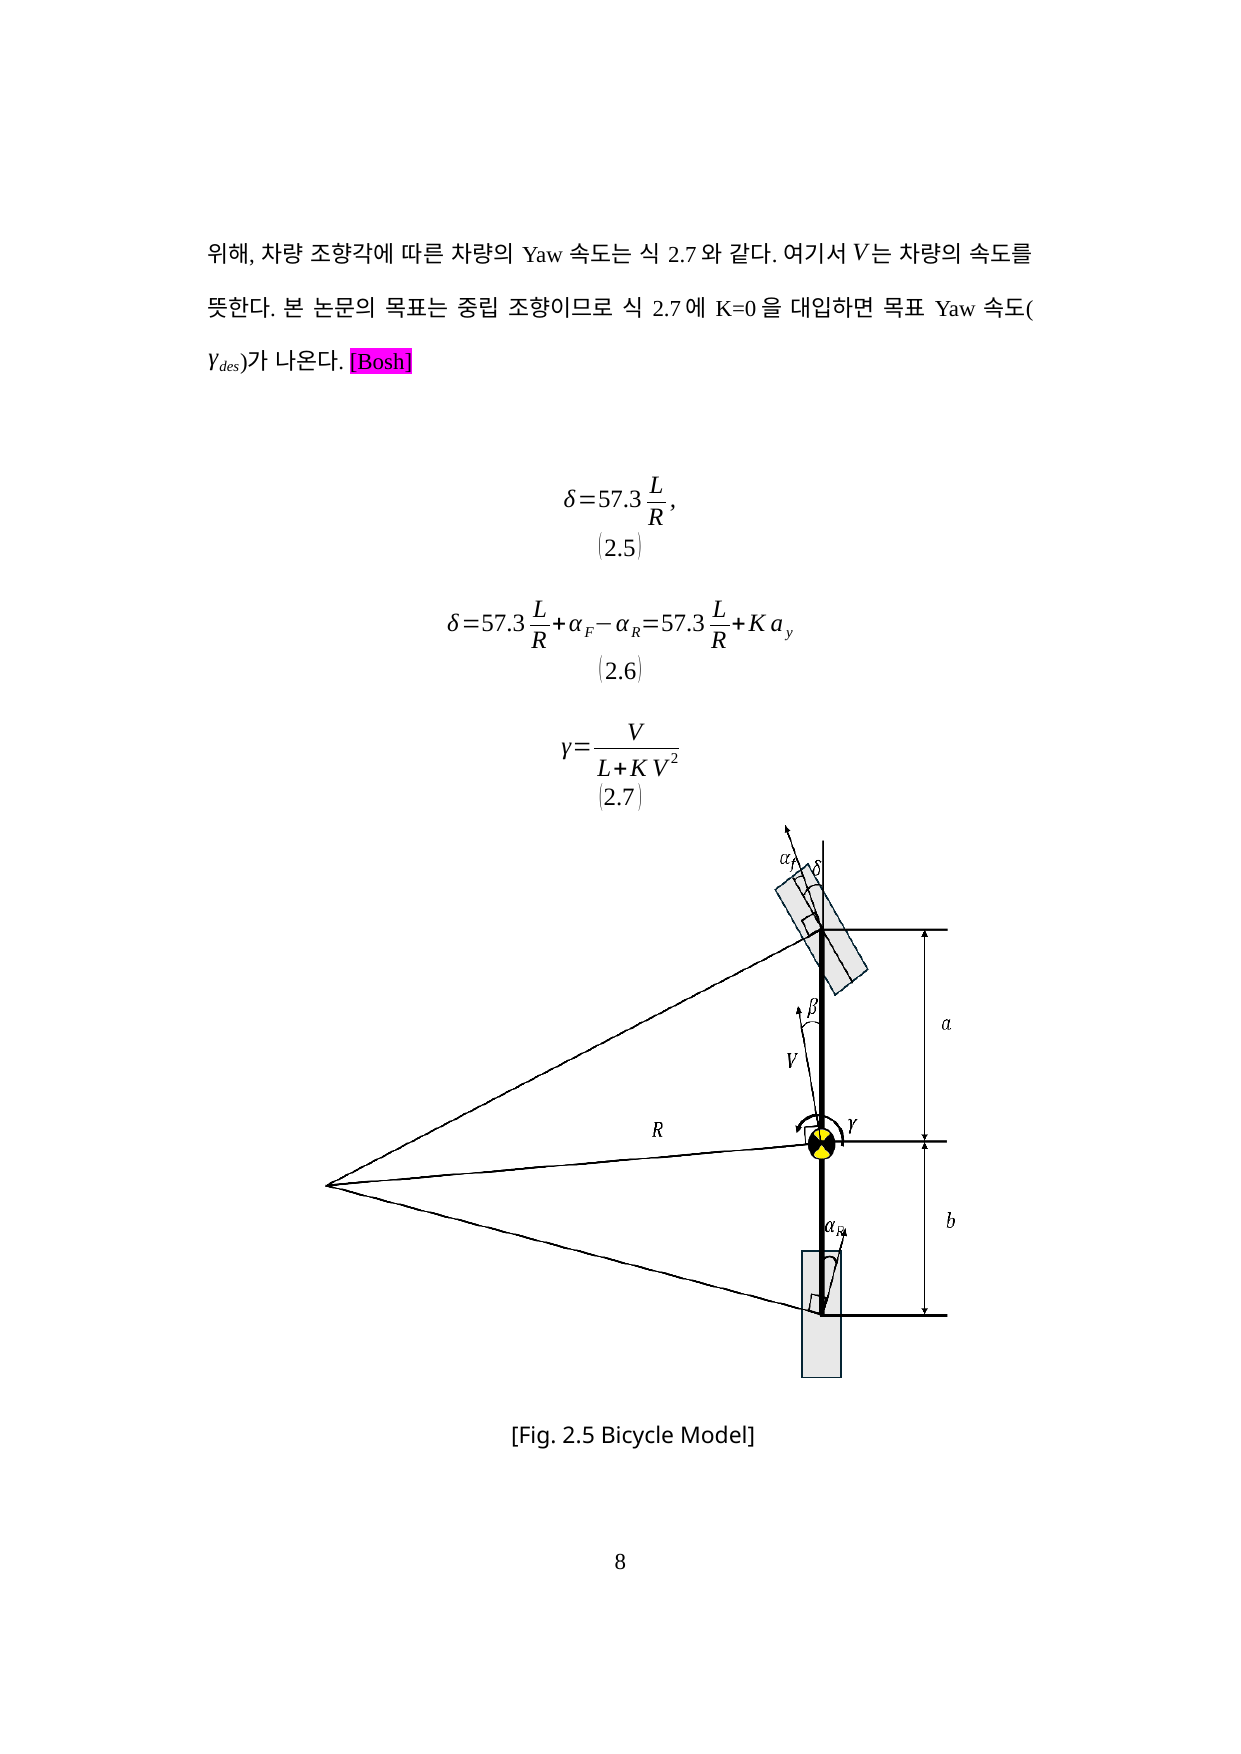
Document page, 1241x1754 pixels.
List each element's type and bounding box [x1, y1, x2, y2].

picture [325, 817, 967, 1378]
text [207, 236, 1033, 377]
